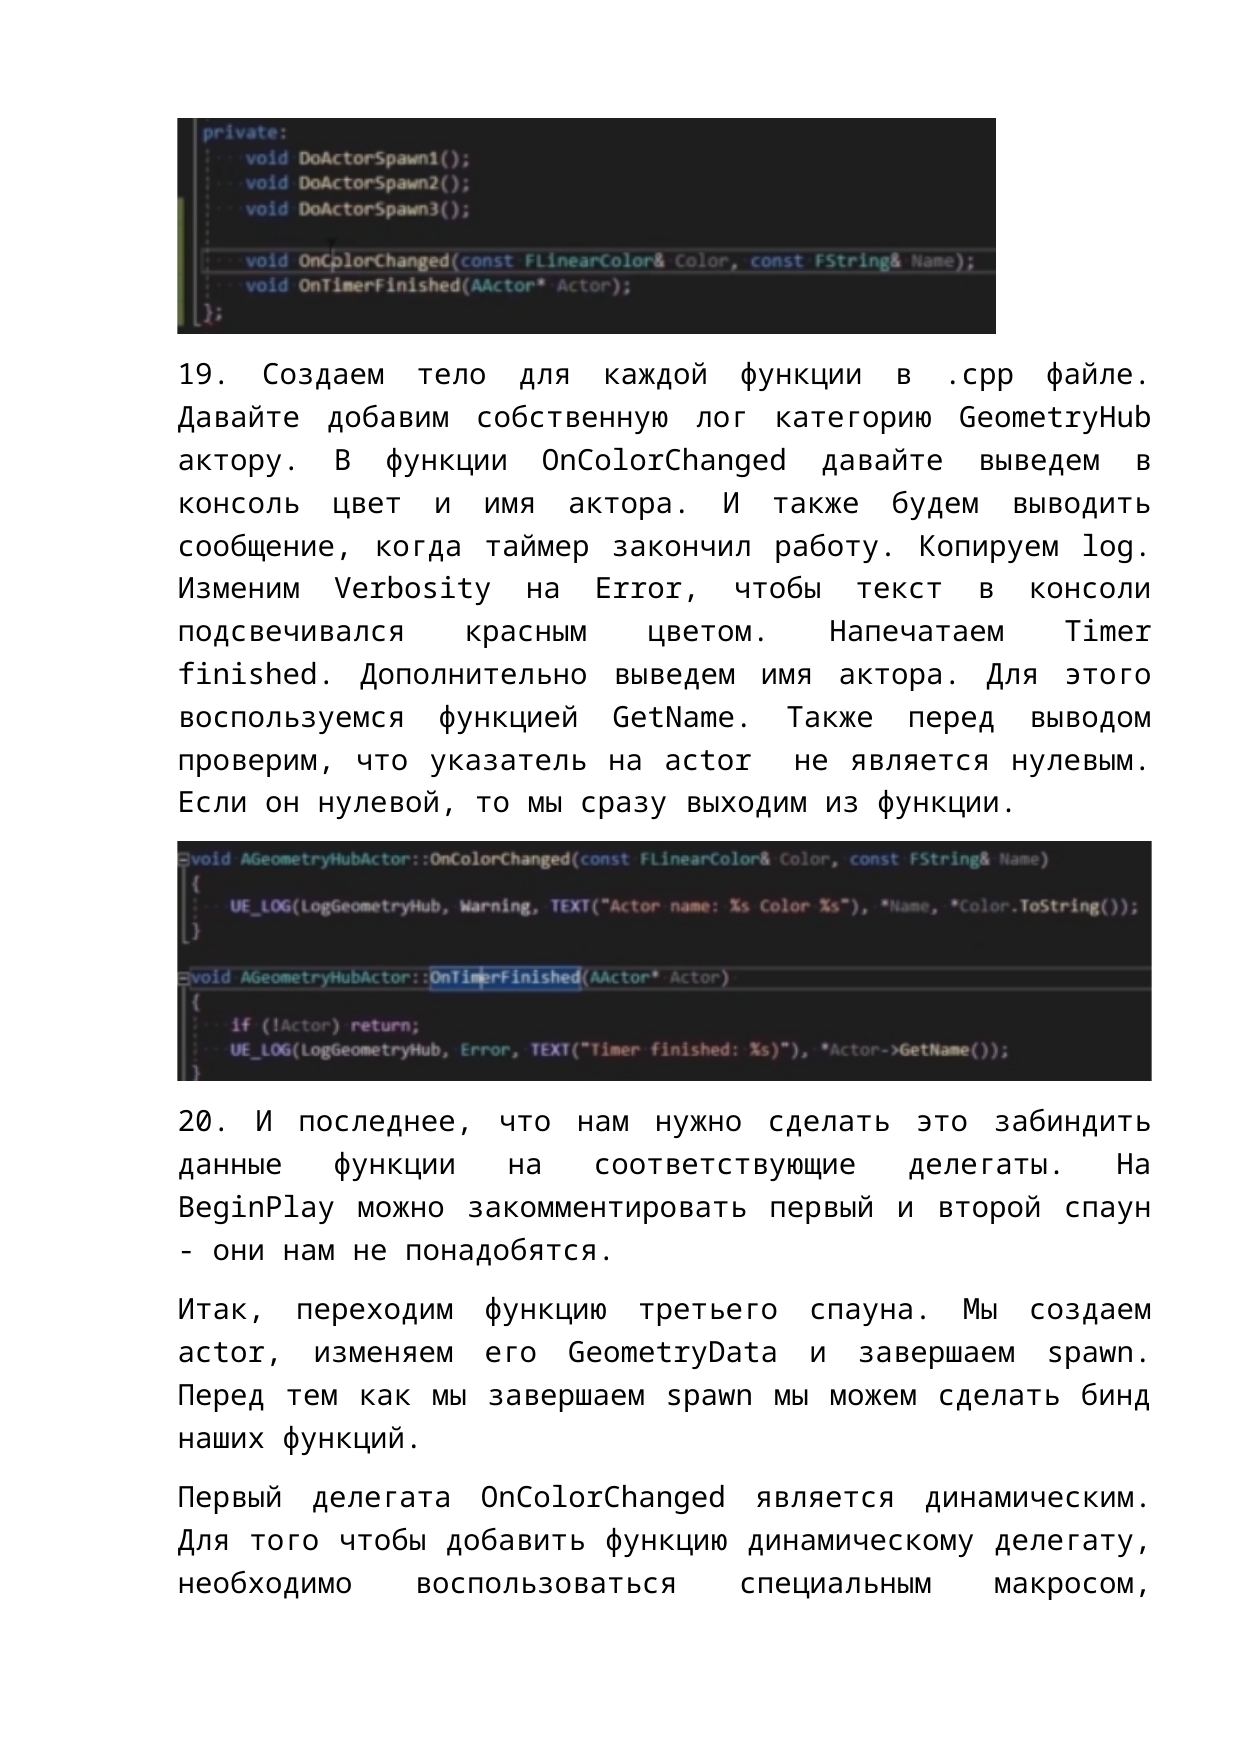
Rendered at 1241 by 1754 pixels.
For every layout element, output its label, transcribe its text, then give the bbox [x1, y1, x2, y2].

picture [177, 118, 996, 334]
text 19. Создаем тело для каждой функции в .cpp файле. Давайте добавим собственную лог категорию GeometryHub актору. В функции OnColorChanged давайте выведем в консоль цвет и имя актора. И также будем выводить сообщение, когда таймер закончил работу. Копируем log. Изменим Verbosity на Error, чтобы текст в консоли подсвечивался красным цветом. Напечатаем Timer finished. Дополнительно выведем имя актора. Для этого воспользуемся функцией GetName. Также перед выводом проверим, что указатель на actor не является нулевым. Если он нулевой, то мы сразу выходим из функции. [177, 353, 1152, 821]
picture [177, 841, 1152, 1081]
text 20. И последнее, что нам нужно сделать это забиндить данные функции на соответствующие делегаты. На BeginPlay можно закомментировать первый и второй спаун - они нам не понадобятся. [177, 1101, 1152, 1269]
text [177, 1476, 1152, 1602]
text Итак, переходим функцию третьего спауна. Мы создаем actor, изменяем его GeometryData и завершаем spawn. Перед тем как мы завершаем spawn мы можем сделать бинд наших функций. [177, 1288, 1152, 1457]
